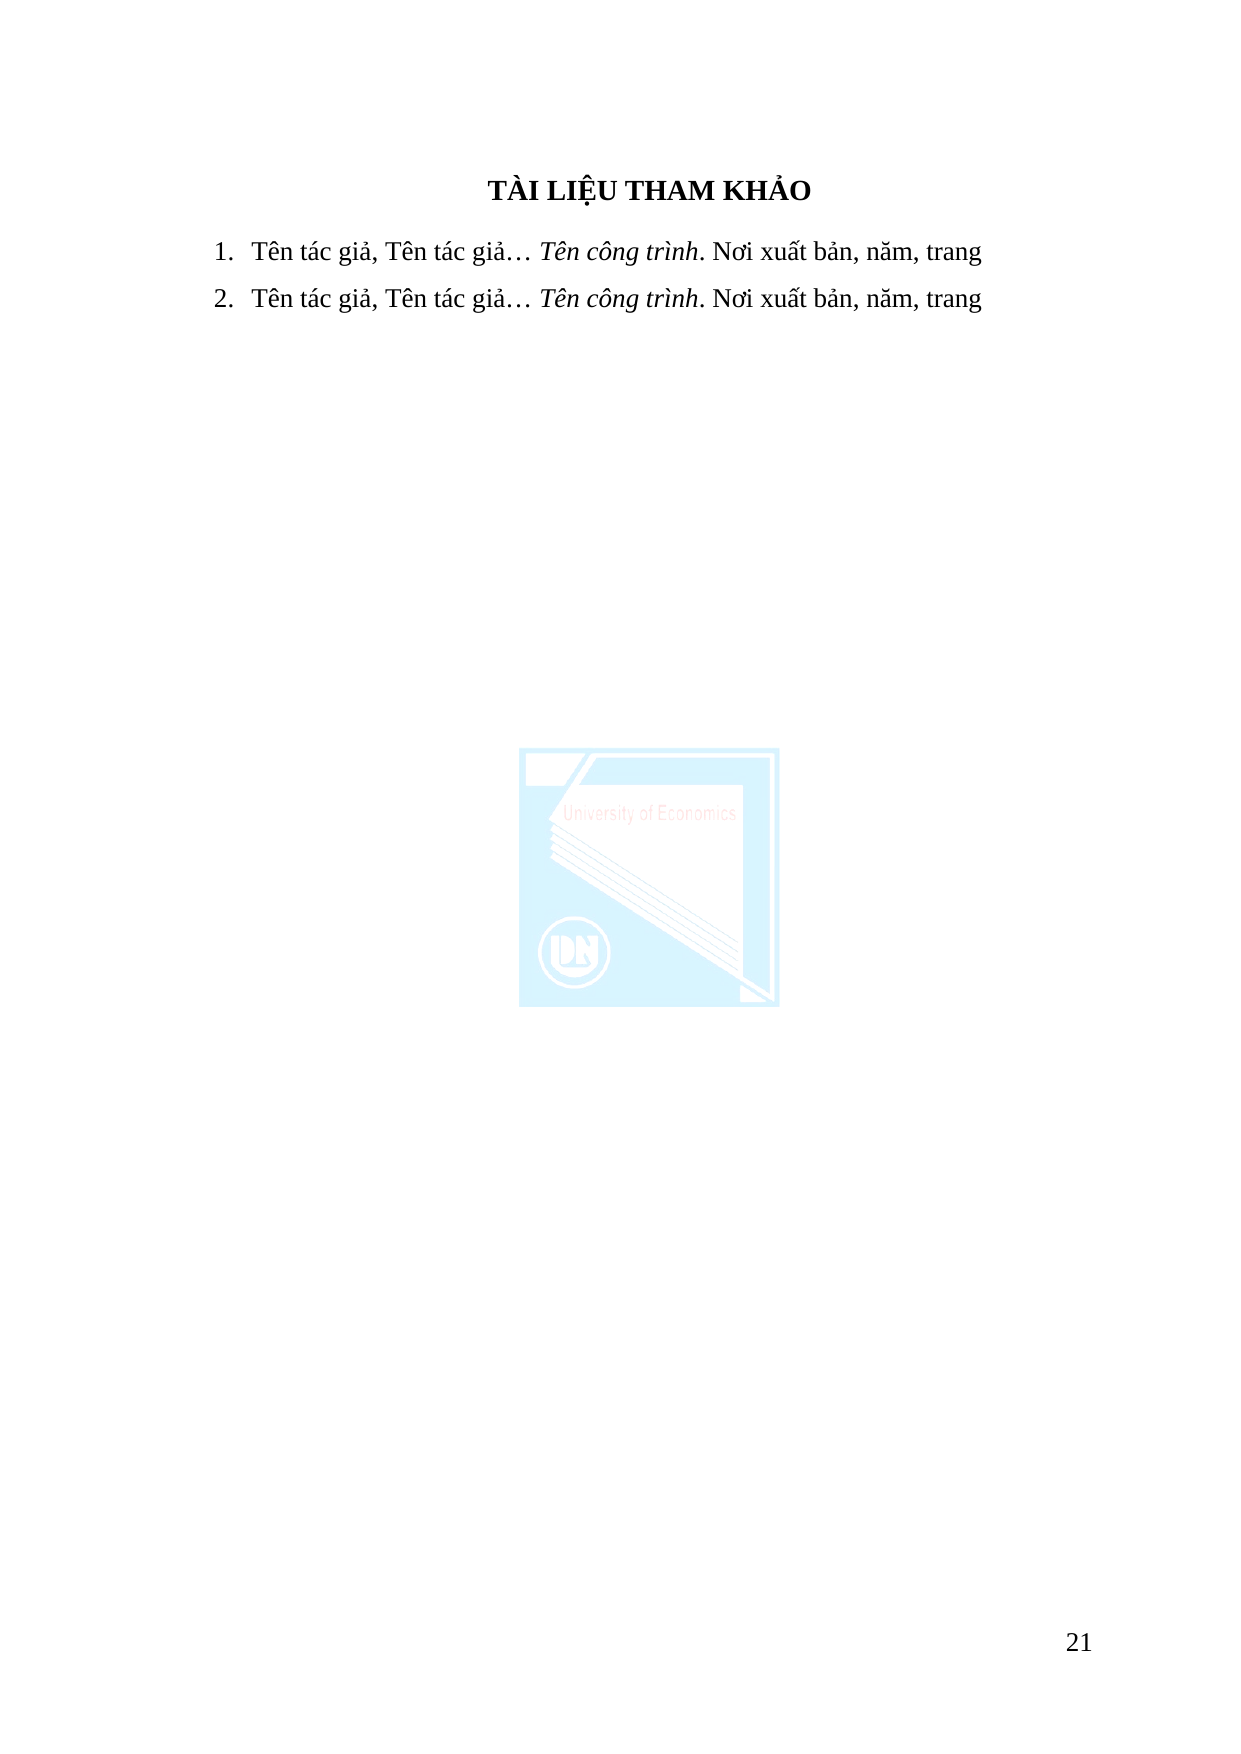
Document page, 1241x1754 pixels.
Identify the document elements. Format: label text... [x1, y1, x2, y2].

list Tên tác giả, Tên tác giả… Tên công trình. Nơi xuất bản, năm, trang [214, 282, 1092, 313]
subtitle TÀI LIỆU THAM KHẢO [207, 173, 1092, 206]
list Tên tác giả, Tên tác giả… Tên công trình. Nơi xuất bản, năm, trang [214, 236, 1092, 267]
